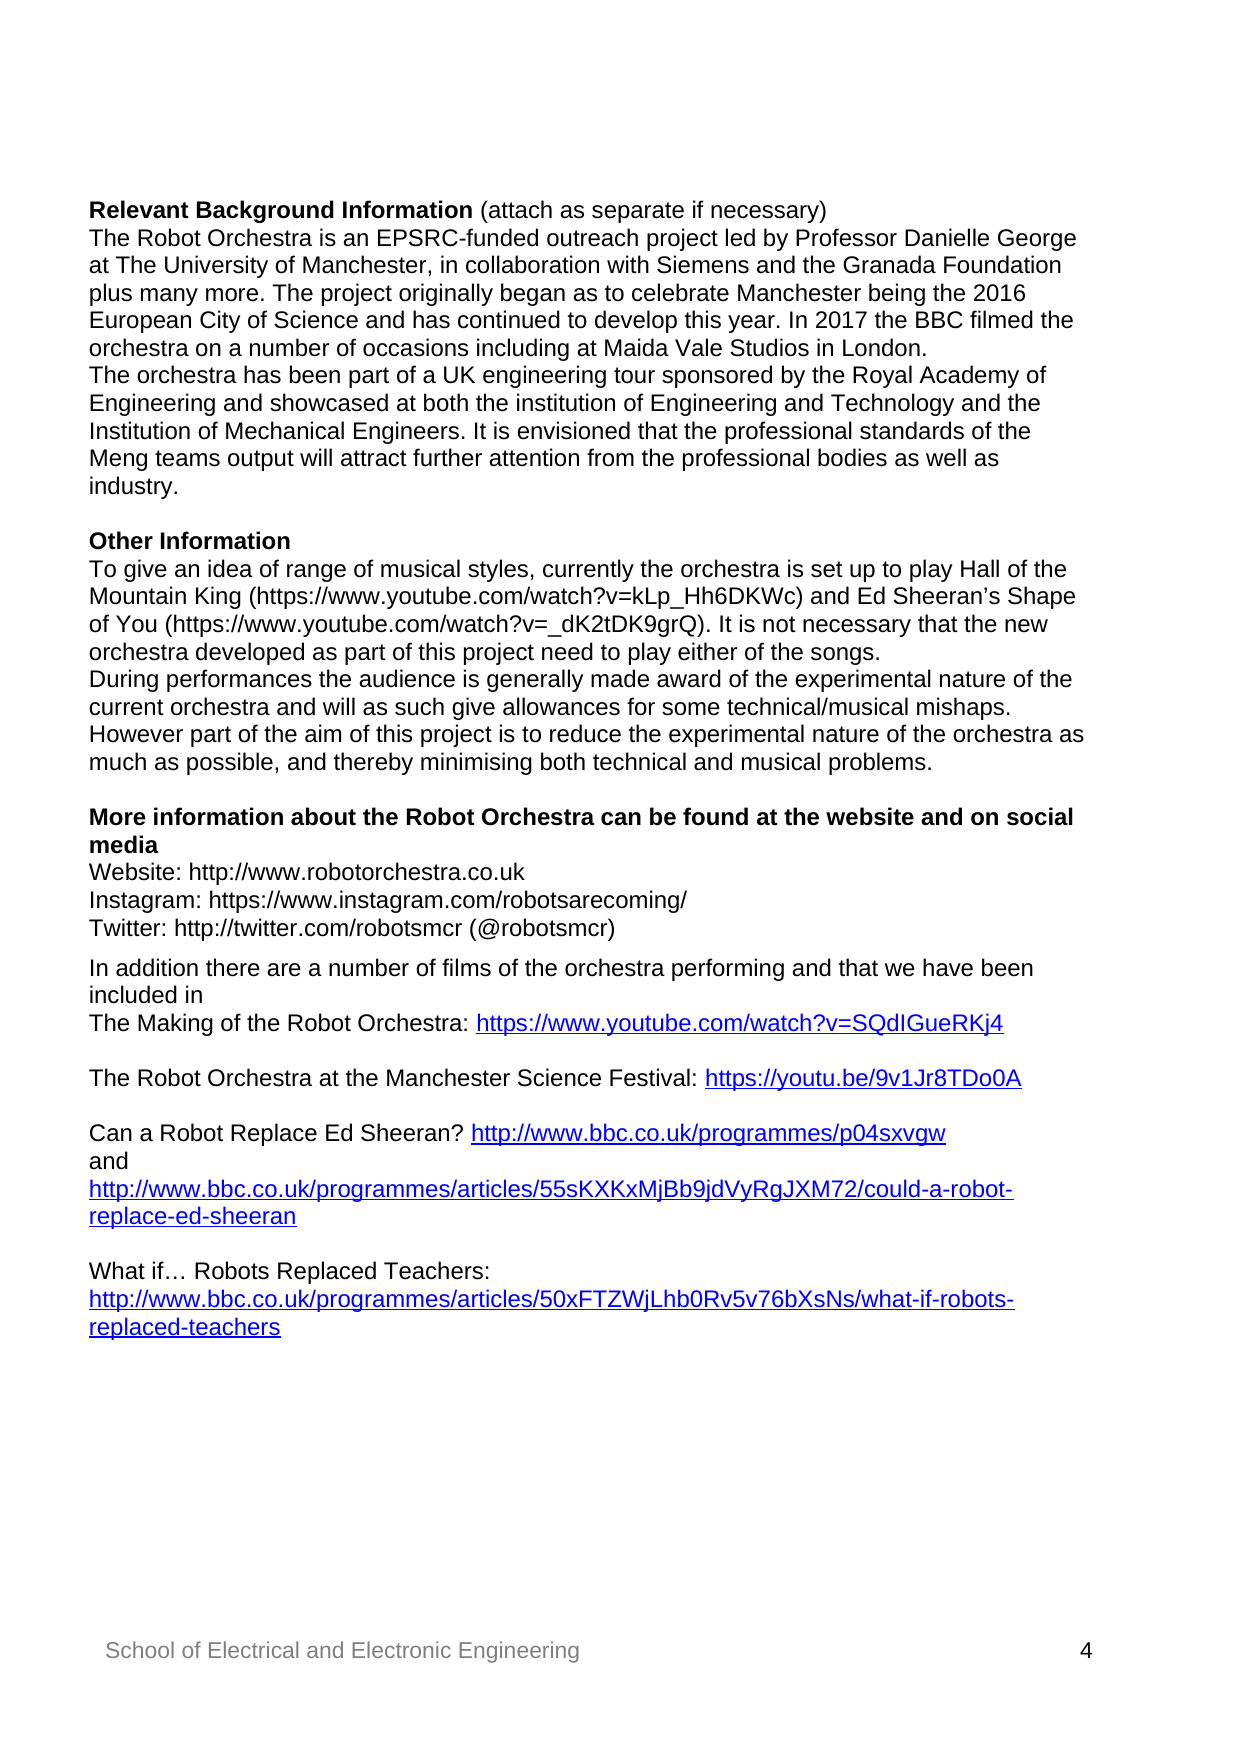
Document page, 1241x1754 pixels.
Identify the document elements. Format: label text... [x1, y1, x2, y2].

text During performances the audience is generally made award of the experimental nature of the current orchestra and will as such give allowances for some technical/musical mishaps. However part of the aim of this project is to reduce the experimental nature of the orchestra as much as possible, and thereby minimising both technical and musical problems. [89, 665, 1092, 776]
text To give an idea of range of musical styles, currently the orchestra is set up to play Hall of the Mountain King (https://www.youtube.com/watch?v=kLp_Hh6DKWc) and Ed Sheeran’s Shape of You (https://www.youtube.com/watch?v=_dK2tDK9grQ). It is not necessary that the new orchestra developed as part of this project need to play either of the songs. [89, 555, 1092, 665]
text The orchestra has been part of a UK engineering tour sponsored by the Royal Academy of Engineering and showcased at both the institution of Engineering and Technology and the Institution of Mechanical Engineers. It is envisioned that the professional standards of the Meng teams output will attract further attention from the professional bodies as well as industry. [89, 361, 1092, 499]
text Can a Robot Replace Ed Sheeran? http://www.bbc.co.uk/programmes/p04sxvgw [89, 1119, 1092, 1147]
text More information about the Robot Orchestra can be found at the website and on social media [89, 803, 1092, 858]
text and [89, 1147, 1092, 1174]
text What if… Robots Replaced Teachers: http://www.bbc.co.uk/programmes/articles/50xFTZWjLhb0Rv5v76bXsNs/what-if-robots-replaced-teachers [89, 1257, 1092, 1340]
text The Making of the Robot Orchestra: https://www.youtube.com/watch?v=SQdIGueRKj4 [89, 1009, 1092, 1036]
text http://www.bbc.co.uk/programmes/articles/55sKXKxMjBb9jdVyRgJXM72/could-a-robot-replace-ed-sheeran [89, 1174, 1092, 1230]
text The Robot Orchestra at the Manchester Science Festival: https://youtu.be/9v1Jr8TDo0A [89, 1064, 1092, 1092]
text In addition there are a number of films of the orchestra performing and that we have been included in [89, 954, 1092, 1009]
text Twitter: http://twitter.com/robotsmcr (@robotsmcr) [89, 913, 1092, 941]
text Instagram: https://www.instagram.com/robotsarecoming/ [89, 886, 1092, 913]
text The Robot Orchestra is an EPSRC-funded outreach project led by Professor Danielle George at The University of Manchester, in collaboration with Siemens and the Granada Foundation plus many more. The project originally began as to celebrate Manchester being the 2016 European City of Science and has continued to develop this year. In 2017 the BBC filmed the orchestra on a number of occasions including at Maida Vale Studios in London. [89, 223, 1092, 361]
text Other Information [89, 527, 1092, 555]
text Website: http://www.robotorchestra.co.uk [89, 858, 1092, 886]
text Relevant Background Information (attach as separate if necessary) [89, 196, 1092, 223]
